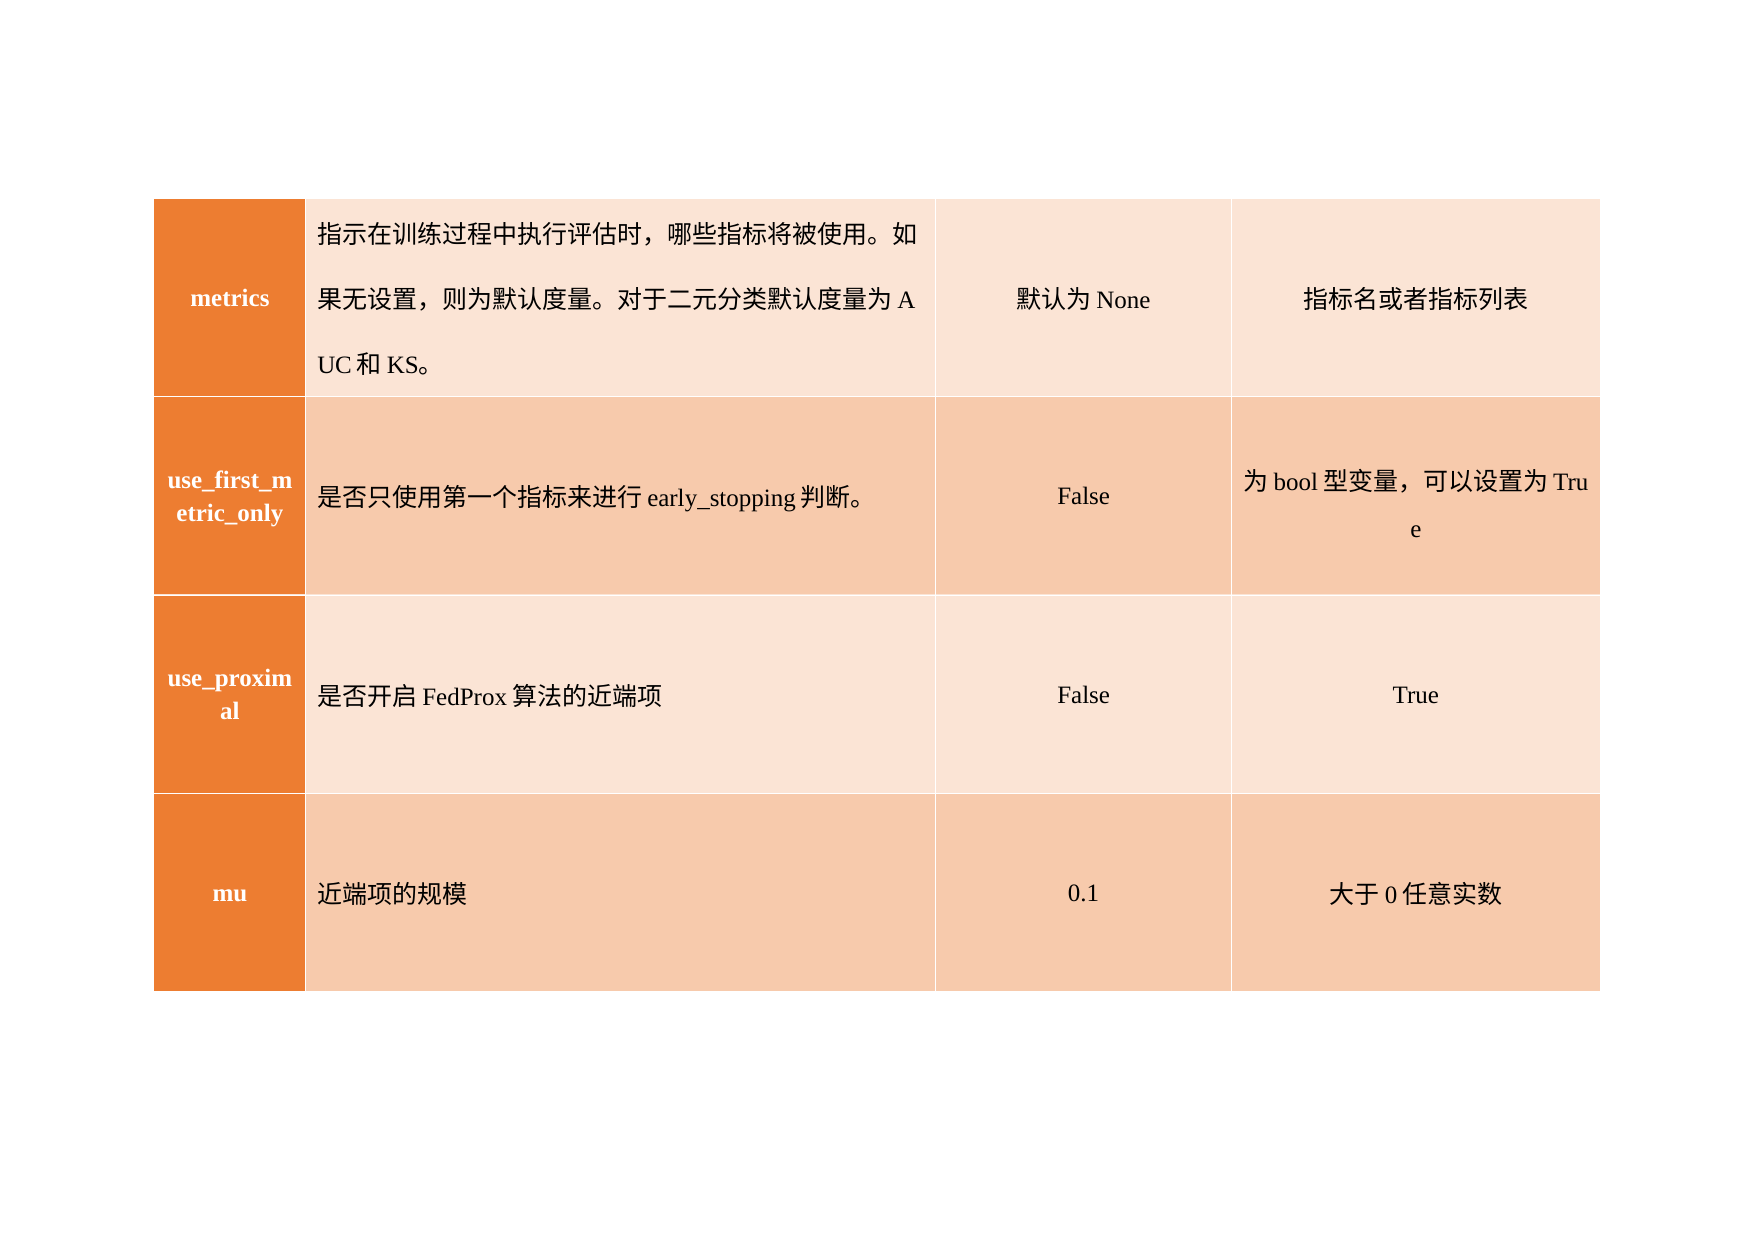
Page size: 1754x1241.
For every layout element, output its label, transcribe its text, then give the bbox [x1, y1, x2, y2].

table_cell 指示在训练过程中执行评估时，哪些指标将被使用。如果无设置，则为默认度量。对于二元分类默认度量为AUC和KS。 [306, 199, 935, 396]
table_cell 大于0任意实数 [1232, 794, 1600, 991]
table_cell 0.1 [936, 794, 1231, 991]
table_cell metrics [154, 199, 305, 396]
table_cell 是否开启FedProx算法的近端项 [306, 596, 935, 793]
table_cell False [936, 596, 1231, 793]
table_cell False [936, 397, 1231, 594]
table_cell 默认为None [936, 199, 1231, 396]
table_cell 近端项的规模 [306, 794, 935, 991]
table_cell True [1232, 596, 1600, 793]
table_cell use_first_metric_only [154, 397, 305, 594]
table_cell use_proximal [154, 596, 305, 793]
table_cell mu [154, 794, 305, 991]
table_cell 指标名或者指标列表 [1232, 199, 1600, 396]
table_cell 是否只使用第一个指标来进行early_stopping判断。 [306, 397, 935, 594]
table_cell 为bool型变量，可以设置为True [1232, 397, 1600, 594]
